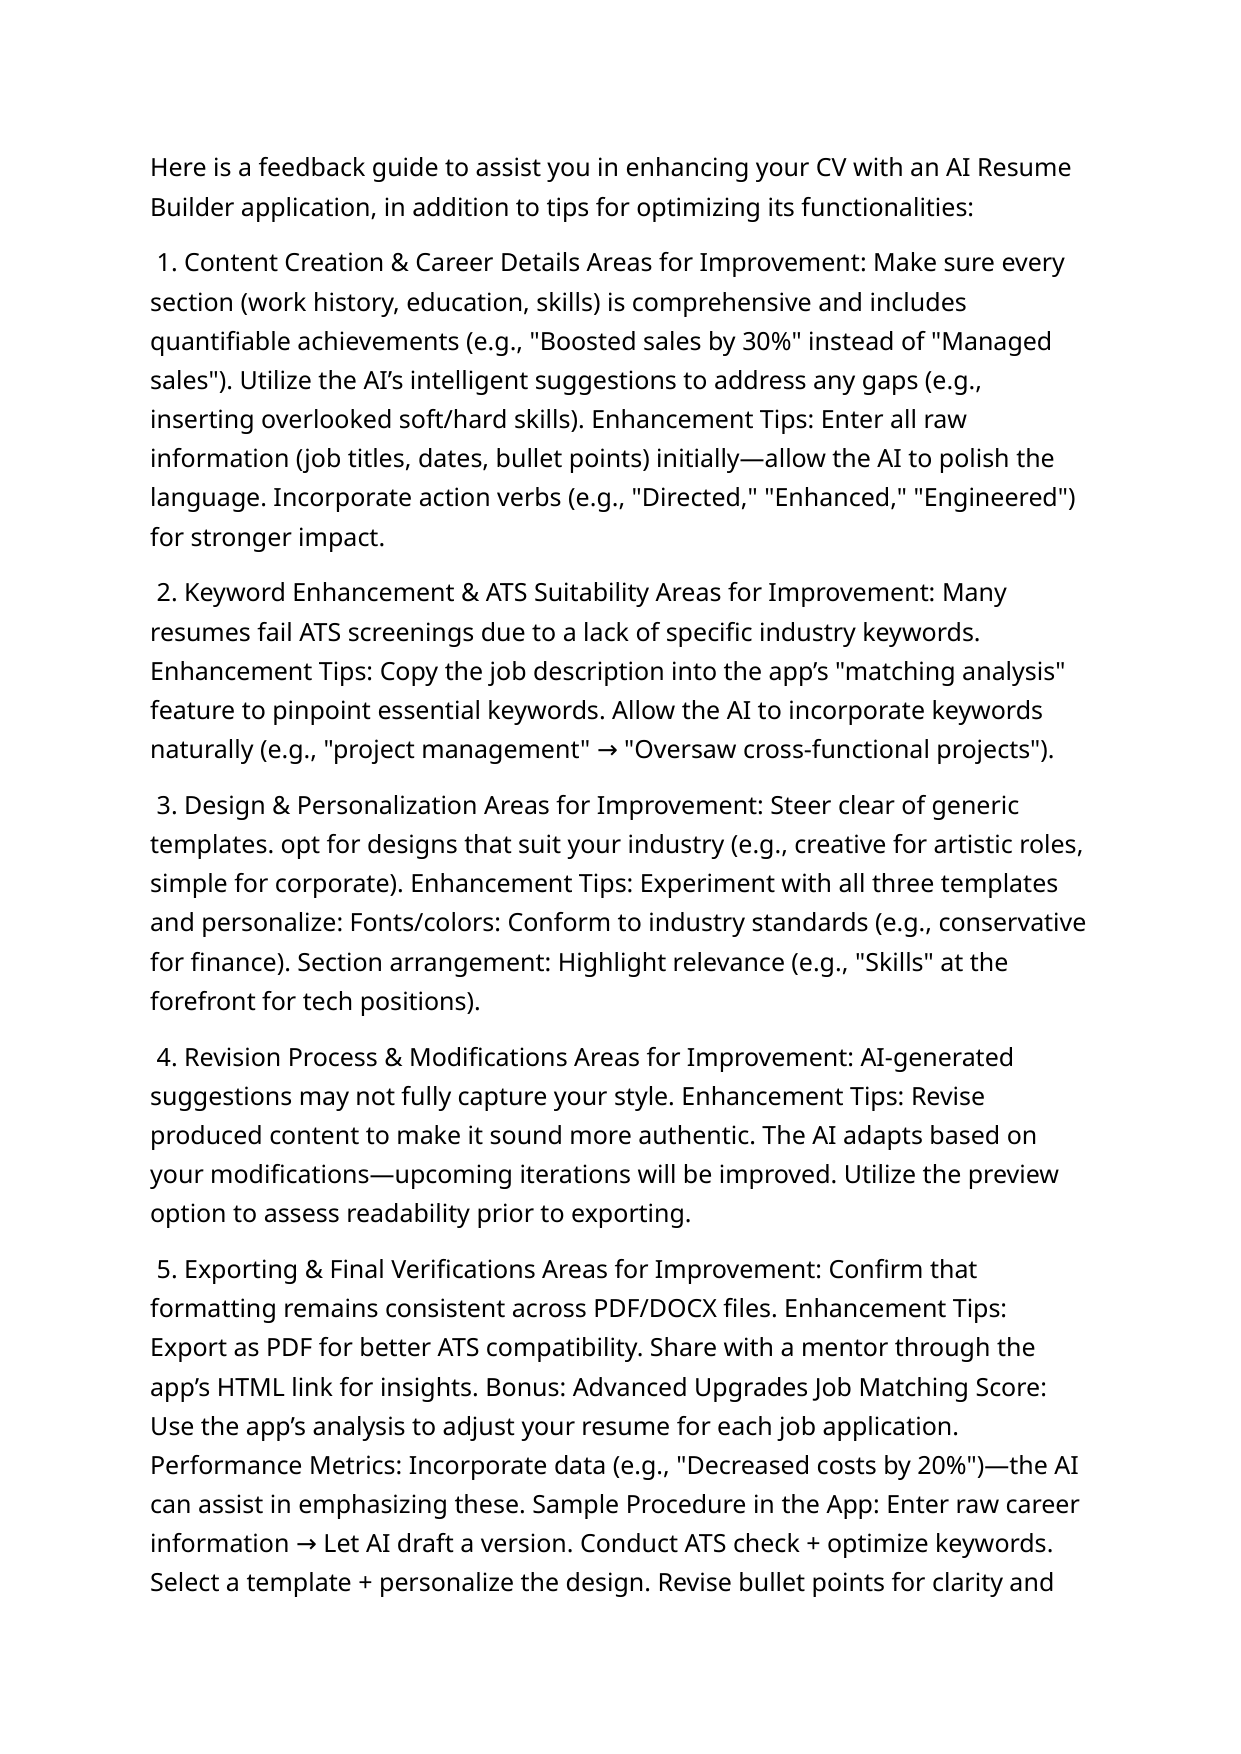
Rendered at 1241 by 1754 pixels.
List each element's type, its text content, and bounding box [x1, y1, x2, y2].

text Here is a feedback guide to assist you in enhancing your CV with an AI Resume Builder application, in addition to tips for optimizing its functionalities: [150, 150, 1090, 223]
text 3. Design & Personalization Areas for Improvement: Steer clear of generic templates. opt for designs that suit your industry (e.g., creative for artistic roles, simple for corporate). Enhancement Tips: Experiment with all three templates and personalize: Fonts/colors: Conform to industry standards (e.g., conservative for finance). Section arrangement: Highlight relevance (e.g., "Skills" at the forefront for tech positions). [150, 787, 1090, 1017]
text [150, 1252, 1090, 1599]
text 4. Revision Process & Modifications Areas for Improvement: AI-generated suggestions may not fully capture your style. Enhancement Tips: Revise produced content to make it sound more authentic. The AI adapts based on your modifications—upcoming iterations will be improved. Utilize the preview option to assess readability prior to exporting. [150, 1039, 1090, 1230]
text 2. Keyword Enhancement & ATS Suitability Areas for Improvement: Many resumes fail ATS screenings due to a lack of specific industry keywords. Enhancement Tips: Copy the job description into the app’s "matching analysis" feature to pinpoint essential keywords. Allow the AI to incorporate keywords naturally (e.g., "project management" → "Oversaw cross-functional projects"). [150, 575, 1090, 766]
text 1. Content Creation & Career Details Areas for Improvement: Make sure every section (work history, education, skills) is comprehensive and includes quantifiable achievements (e.g., "Boosted sales by 30%" instead of "Managed sales"). Utilize the AI’s intelligent suggestions to address any gaps (e.g., inserting overlooked soft/hard skills). Enhancement Tips: Enter all raw information (job titles, dates, bullet points) initially—allow the AI to polish the language. Incorporate action verbs (e.g., "Directed," "Enhanced," "Engineered") for stronger impact. [150, 245, 1090, 553]
